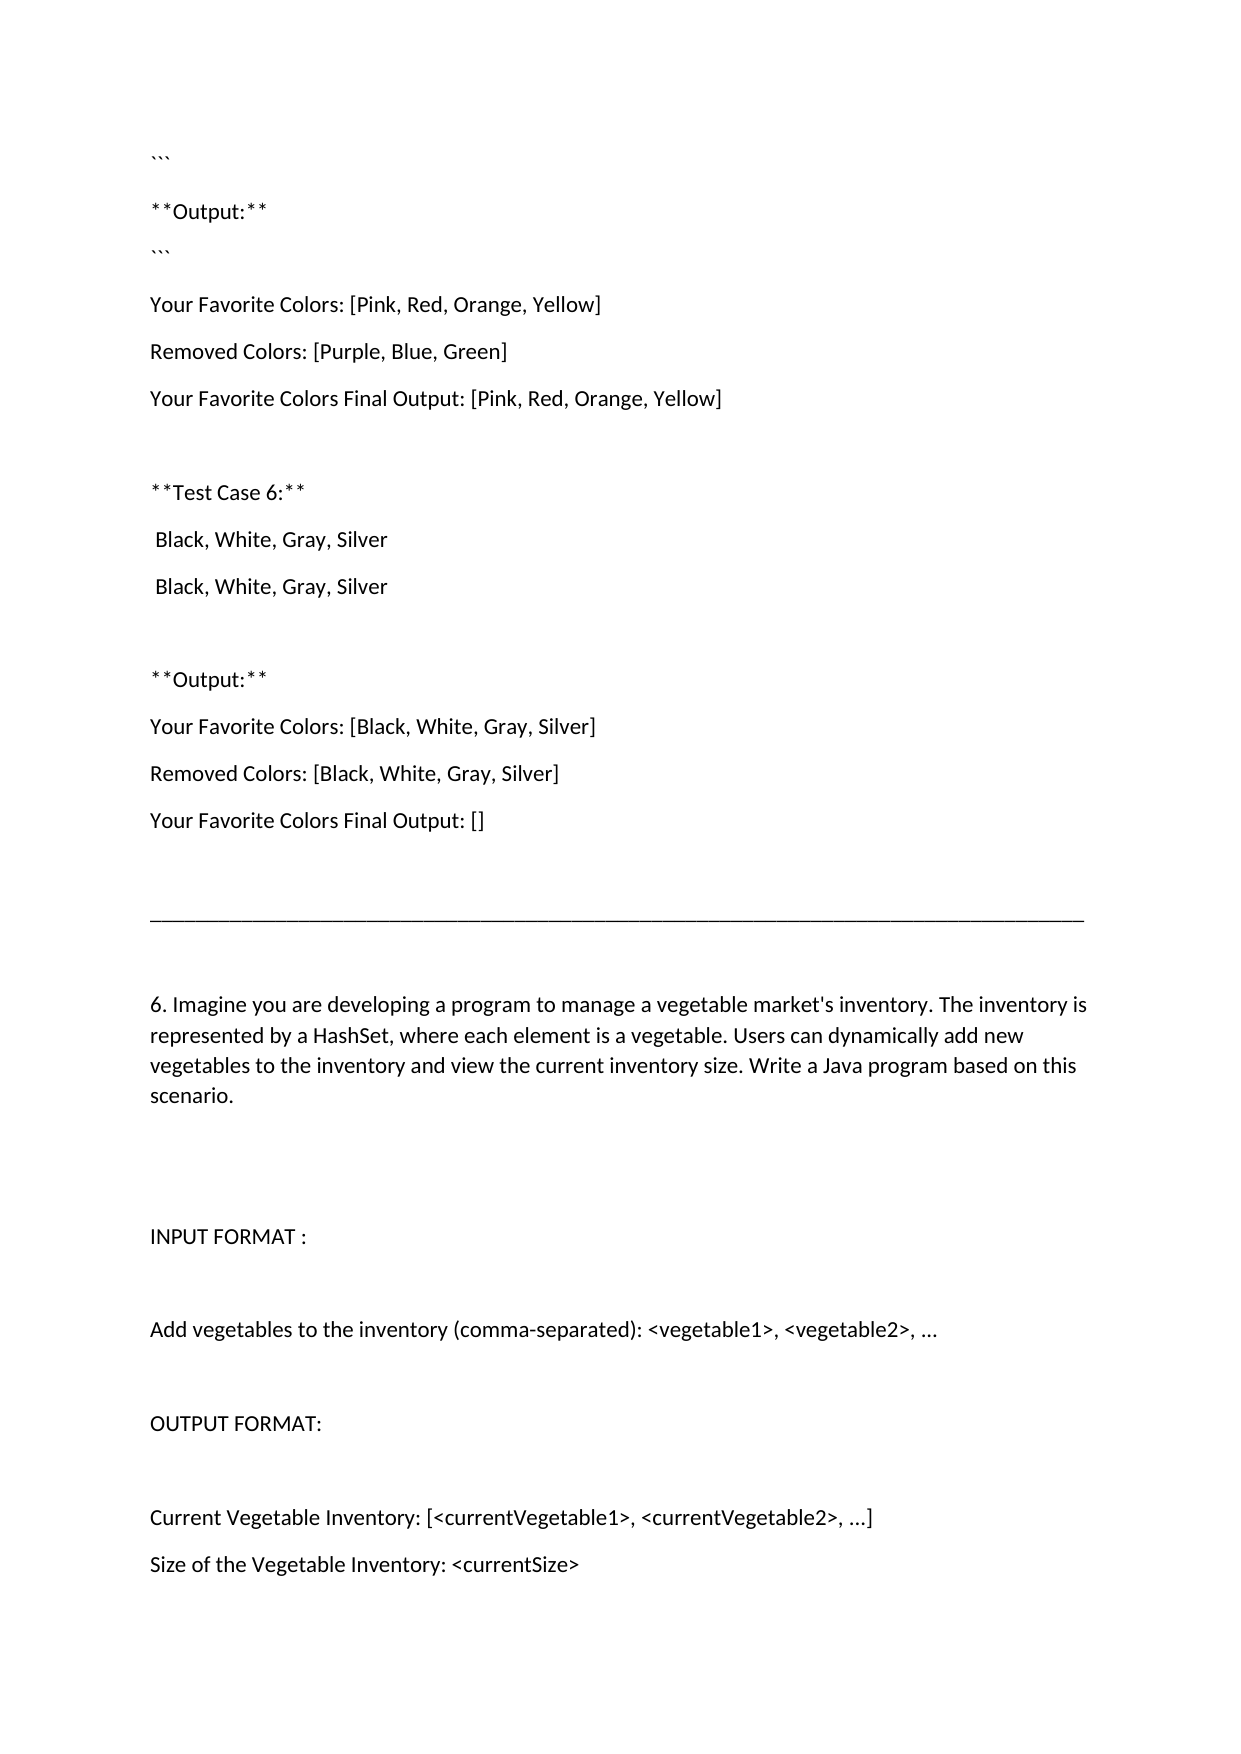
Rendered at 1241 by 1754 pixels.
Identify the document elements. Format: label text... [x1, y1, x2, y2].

text 6. Imagine you are developing a program to manage a vegetable market's inventory. The inventory is represented by a HashSet, where each element is a vegetable. Users can dynamically add new vegetables to the inventory and view the current inventory size. Write a Java program based on this scenario. [150, 991, 1090, 1109]
text Size of the Vegetable Inventory: <currentSize> [150, 1550, 1090, 1578]
text Your Favorite Colors: [Pink, Red, Orange, Yellow] [150, 291, 1090, 319]
text Black, White, Gray, Silver [150, 572, 1090, 600]
text INPUT FORMAT : [150, 1222, 1090, 1250]
text Your Favorite Colors Final Output: [Pink, Red, Orange, Yellow] [150, 384, 1090, 412]
text Your Favorite Colors: [Black, White, Gray, Silver] [150, 712, 1090, 741]
text Removed Colors: [Purple, Blue, Green] [150, 337, 1090, 366]
text **Output:** [150, 197, 1090, 225]
text **Test Case 6:** [150, 478, 1090, 506]
text OUTPUT FORMAT: [150, 1409, 1090, 1437]
text Your Favorite Colors Final Output: [] __________________________________________________________________________________ [150, 806, 1090, 925]
text Removed Colors: [Black, White, Gray, Silver] [150, 759, 1090, 787]
text Add vegetables to the inventory (comma-separated): <vegetable1>, <vegetable2>, ... [150, 1316, 1090, 1344]
text ``` [150, 244, 1090, 272]
text ``` [150, 150, 1090, 178]
text Black, White, Gray, Silver [150, 525, 1090, 553]
text Current Vegetable Inventory: [<currentVegetable1>, <currentVegetable2>, ...] [150, 1503, 1090, 1531]
text **Output:** [150, 666, 1090, 694]
